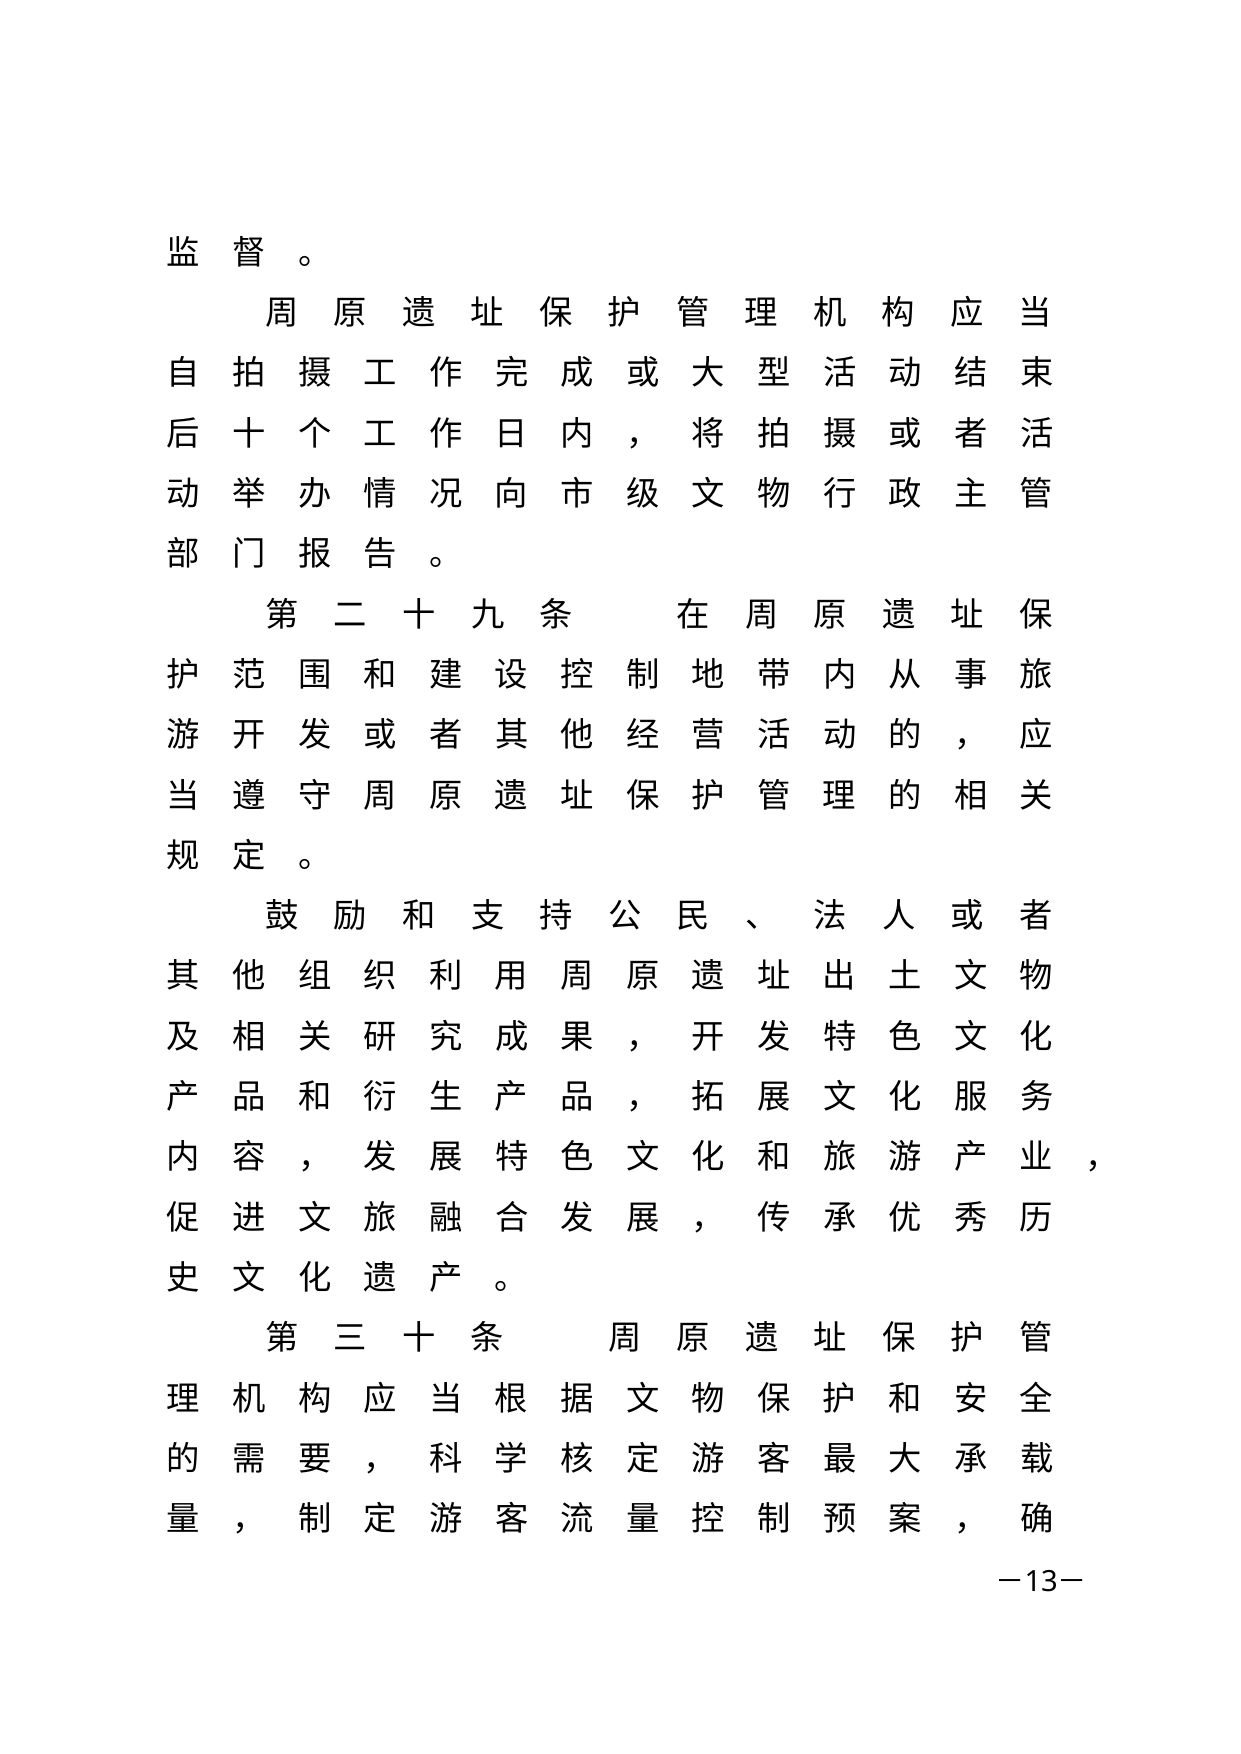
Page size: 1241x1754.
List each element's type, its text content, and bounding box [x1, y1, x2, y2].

text 周原遗址保护管理机构应当自拍摄工作完成或大型活动结束后十个工作日内，将拍摄或者活动举办情况向市级文物行政主管部门报告。 [167, 280, 1085, 581]
text 第三十条 周原遗址保护管理机构应当根据文物保护和安全的需要，科学核定游客最大承载量，制定游客流量控制预案，确保游客和文物安全。 [167, 1305, 1085, 1546]
text 市级文物行政主管部门应当对拍摄单位和活动举办单位进行监督。 [167, 219, 1085, 280]
text 鼓励和支持公民、法人或者其他组织利用周原遗址出土文物及相关研究成果，开发特色文化产品和衍生产品，拓展文化服务内容，发展特色文化和旅游产业，促进文旅融合发展，传承优秀历史文化遗产。 [167, 883, 1085, 1305]
text 第二十九条 在周原遗址保护范围和建设控制地带内从事旅游开发或者其他经营活动的，应当遵守周原遗址保护管理的相关规定。 [167, 581, 1085, 883]
